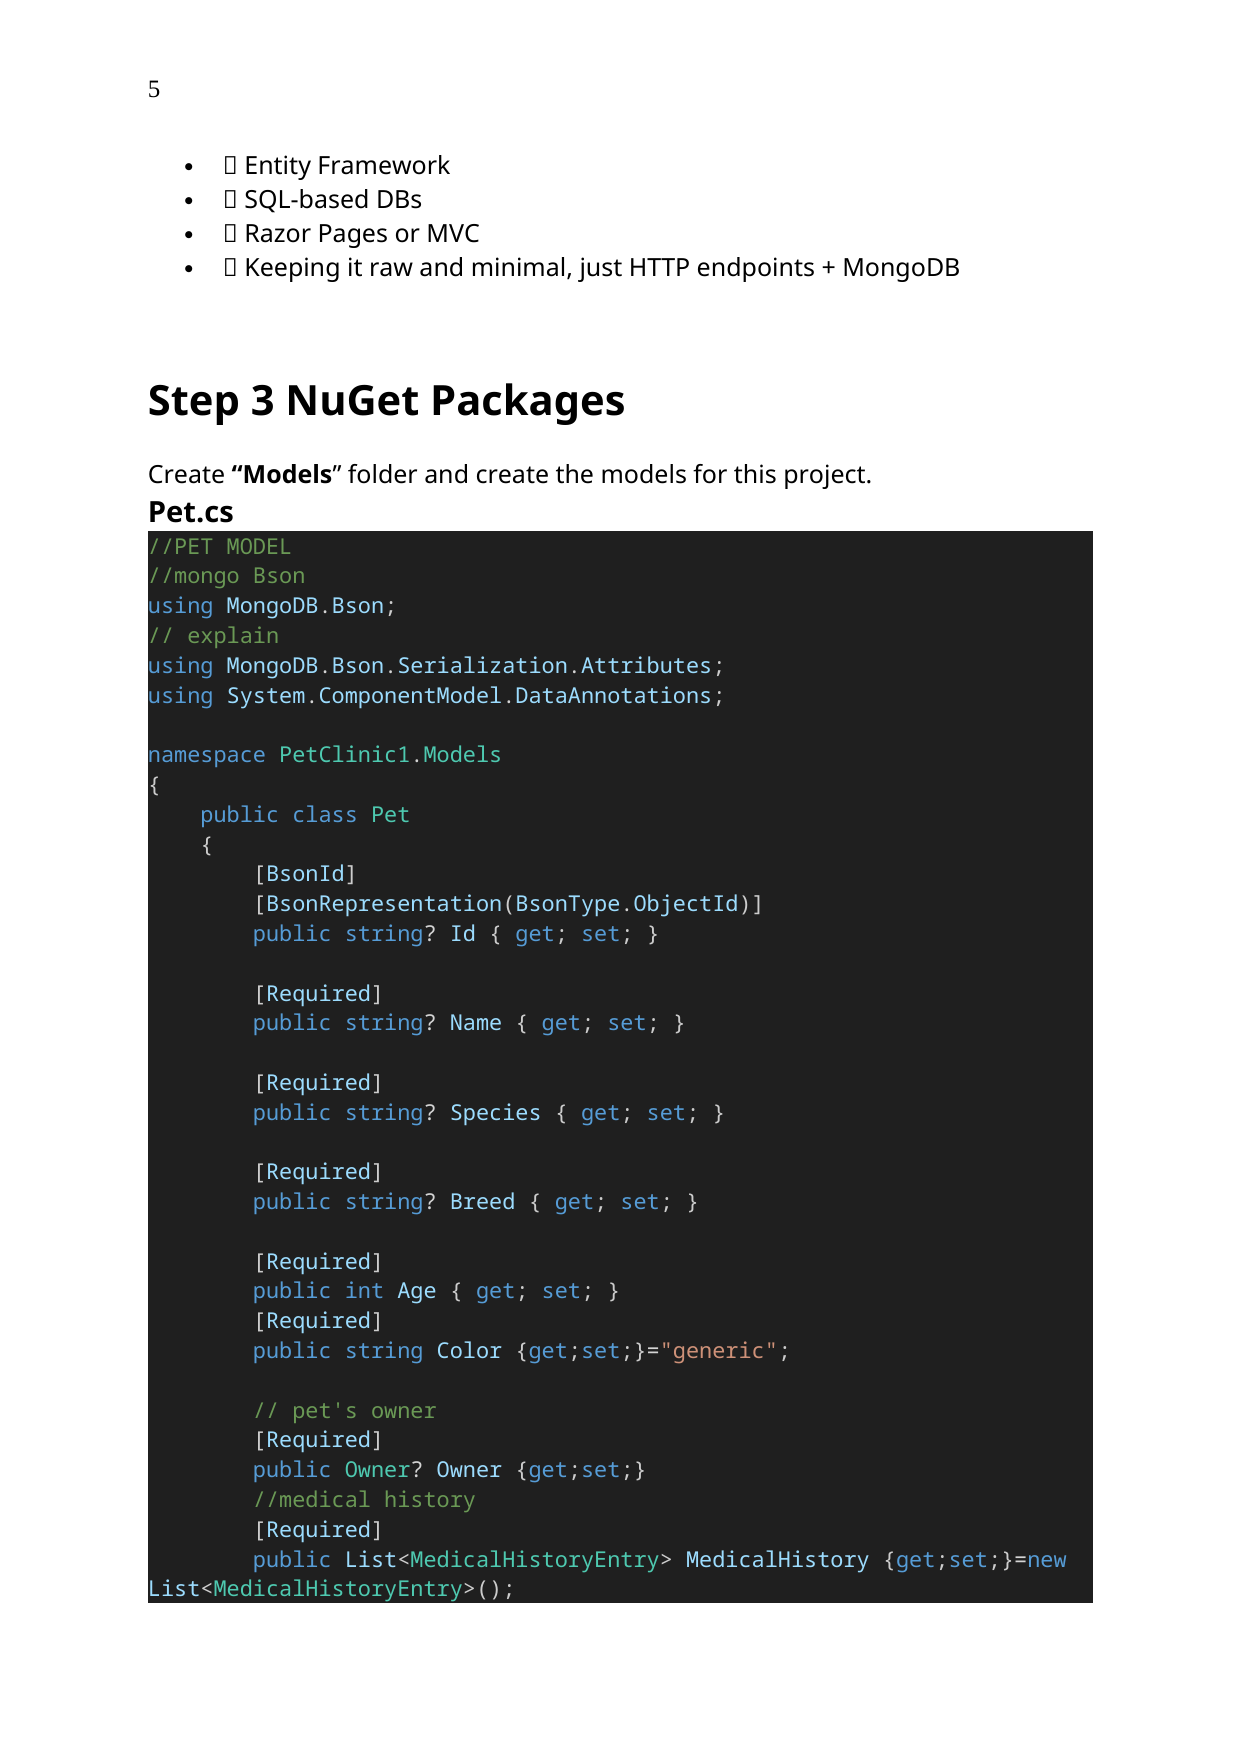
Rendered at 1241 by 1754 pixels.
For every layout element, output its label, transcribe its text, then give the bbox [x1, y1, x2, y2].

list ✅ Keeping it raw and minimal, just HTTP endpoints + MongoDB [185, 250, 1093, 284]
text { [148, 828, 1093, 858]
text [BsonId] [148, 858, 1093, 888]
text using MongoDB.Bson.Serialization.Attributes; [148, 650, 1093, 679]
text public string Color {get;set;}="generic"; [148, 1335, 1093, 1365]
text //medical history [148, 1484, 1093, 1514]
text public string? Id { get; set; } [148, 918, 1093, 948]
text using System.ComponentModel.DataAnnotations; [148, 679, 1093, 709]
text // explain [148, 620, 1093, 650]
text [Required] [148, 1067, 1093, 1097]
text using MongoDB.Bson; [148, 590, 1093, 620]
text Pet.cs [148, 491, 1093, 531]
text [Required] [148, 1424, 1093, 1454]
text [Required] [148, 1305, 1093, 1335]
text Step 3 NuGet Packages [148, 371, 1093, 428]
list ❌ SQL-based DBs [185, 182, 1093, 216]
text // pet's owner [148, 1394, 1093, 1424]
text public int Age { get; set; } [148, 1275, 1093, 1305]
text Create “Models” folder and create the models for this project. [148, 457, 1093, 491]
text public string? Name { get; set; } [148, 1007, 1093, 1037]
list ❌ Razor Pages or MVC [185, 216, 1093, 250]
list ❌ Entity Framework [185, 148, 1093, 182]
text public Owner? Owner {get;set;} [148, 1454, 1093, 1484]
text [Required] [148, 1246, 1093, 1275]
text public List<MedicalHistoryEntry> MedicalHistory {get;set;}=new List<MedicalHistoryEntry>(); [148, 1543, 1093, 1603]
text { [148, 769, 1093, 799]
text //mongo Bson [148, 560, 1093, 590]
text [BsonRepresentation(BsonType.ObjectId)] [148, 888, 1093, 918]
text [Required] [148, 977, 1093, 1007]
text [Required] [148, 1514, 1093, 1543]
text public string? Breed { get; set; } [148, 1186, 1093, 1216]
text //PET MODEL [148, 531, 1093, 560]
text public string? Species { get; set; } [148, 1097, 1093, 1126]
text namespace PetClinic1.Models [148, 739, 1093, 769]
text [Required] [148, 1156, 1093, 1186]
text public class Pet [148, 799, 1093, 828]
